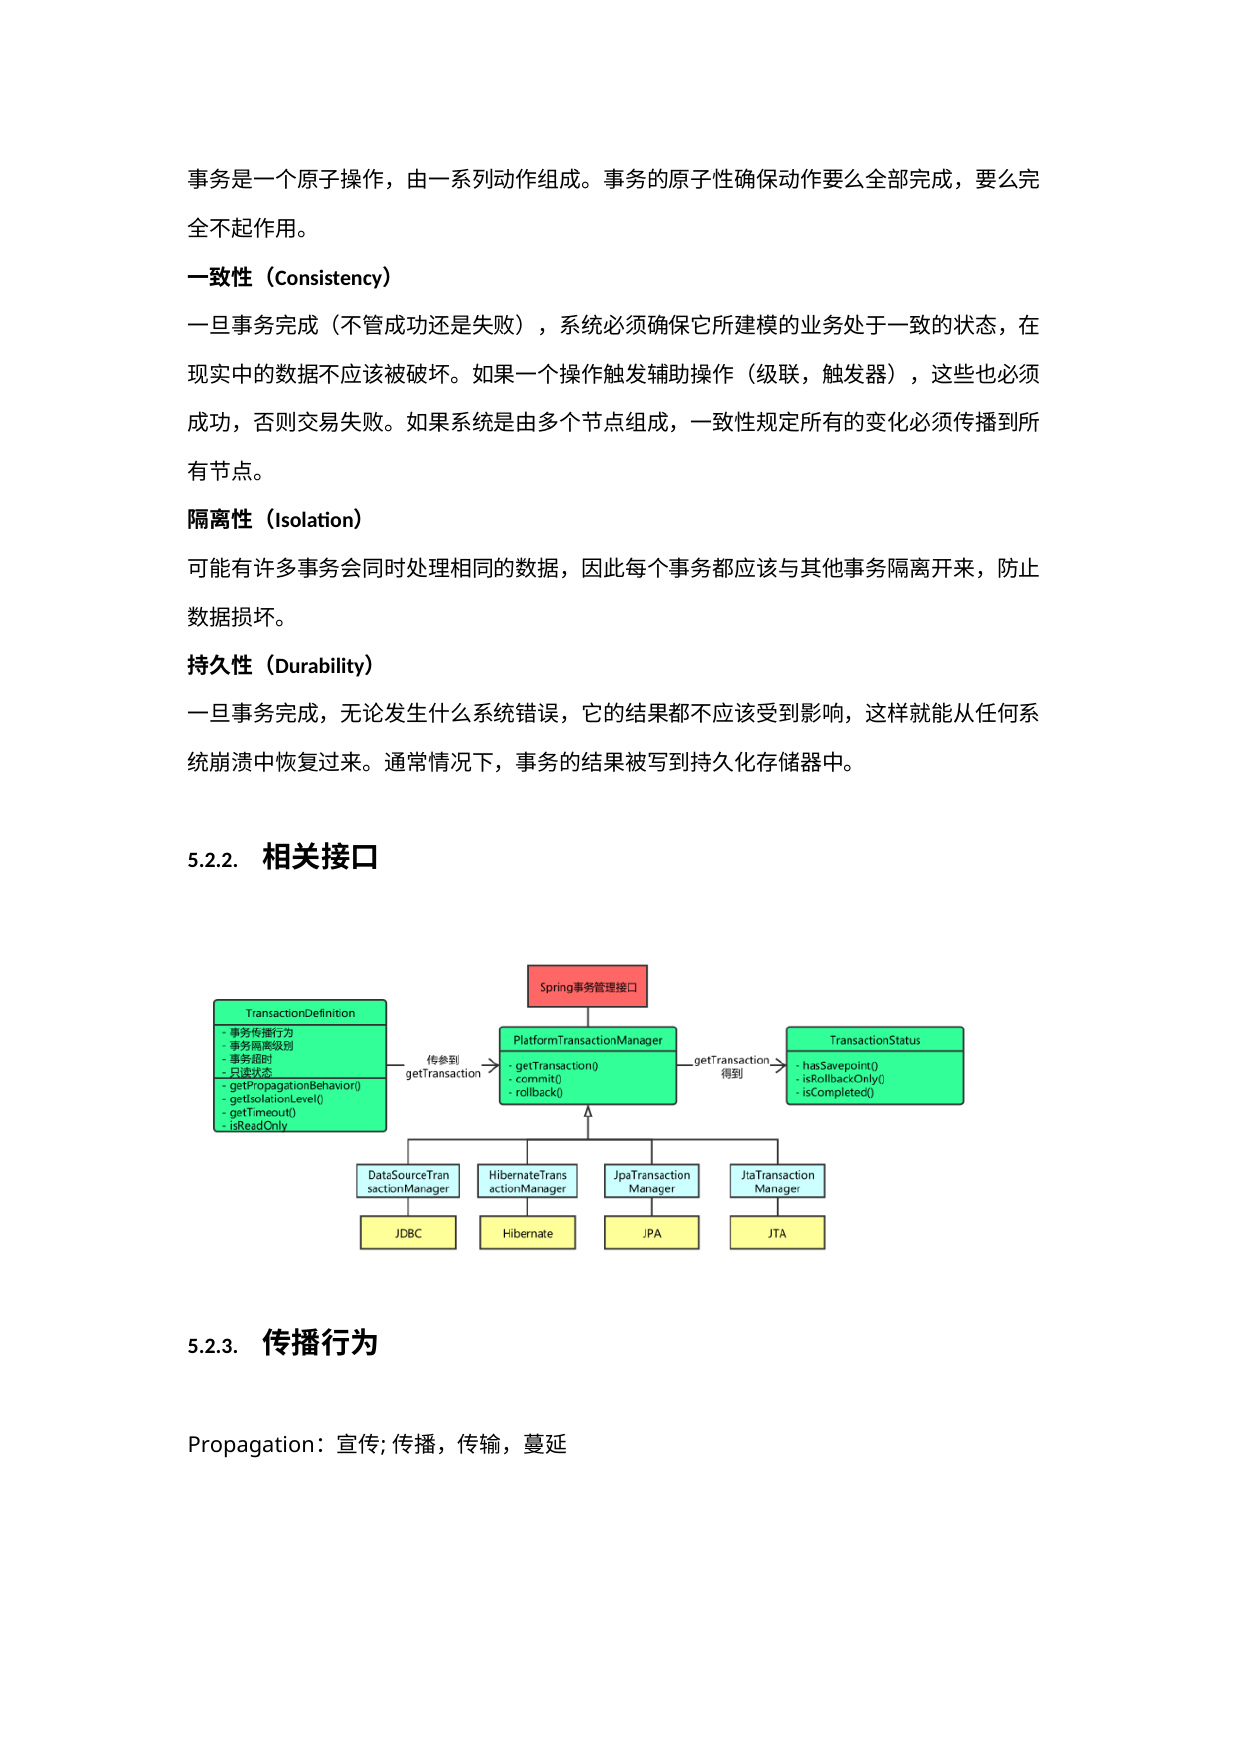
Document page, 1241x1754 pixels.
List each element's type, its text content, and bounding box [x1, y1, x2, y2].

text 事务是一个原子操作，由一系列动作组成。事务的原子性确保动作要么全部完成，要么完全不起作用。 [187, 162, 1053, 243]
text 隔离性（Isolation） [187, 502, 1053, 534]
text 一旦事务完成（不管成功还是失败），系统必须确保它所建模的业务处于一致的状态，在现实中的数据不应该被破坏。如果一个操作触发辅助操作（级联，触发器），这些也必须成功，否则交易失败。如果系统是由多个节点组成，一致性规定所有的变化必须传播到所有节点。 [187, 307, 1053, 486]
text 一旦事务完成，无论发生什么系统错误，它的结果都不应该受到影响，这样就能从任何系统崩溃中恢复过来。通常情况下，事务的结果被写到持久化存储器中。 [187, 696, 1053, 777]
picture [187, 940, 1053, 1258]
text 可能有许多事务会同时处理相同的数据，因此每个事务都应该与其他事务隔离开来，防止数据损坏。 [187, 550, 1053, 632]
subtitle 传播行为 [187, 1308, 1053, 1373]
text 持久性（Durability） [187, 647, 1053, 680]
text Propagation：宣传; 传播，传输，蔓延 [187, 1427, 1053, 1460]
text 一致性（Consistency） [187, 259, 1053, 292]
subtitle 相关接口 [187, 822, 1053, 887]
